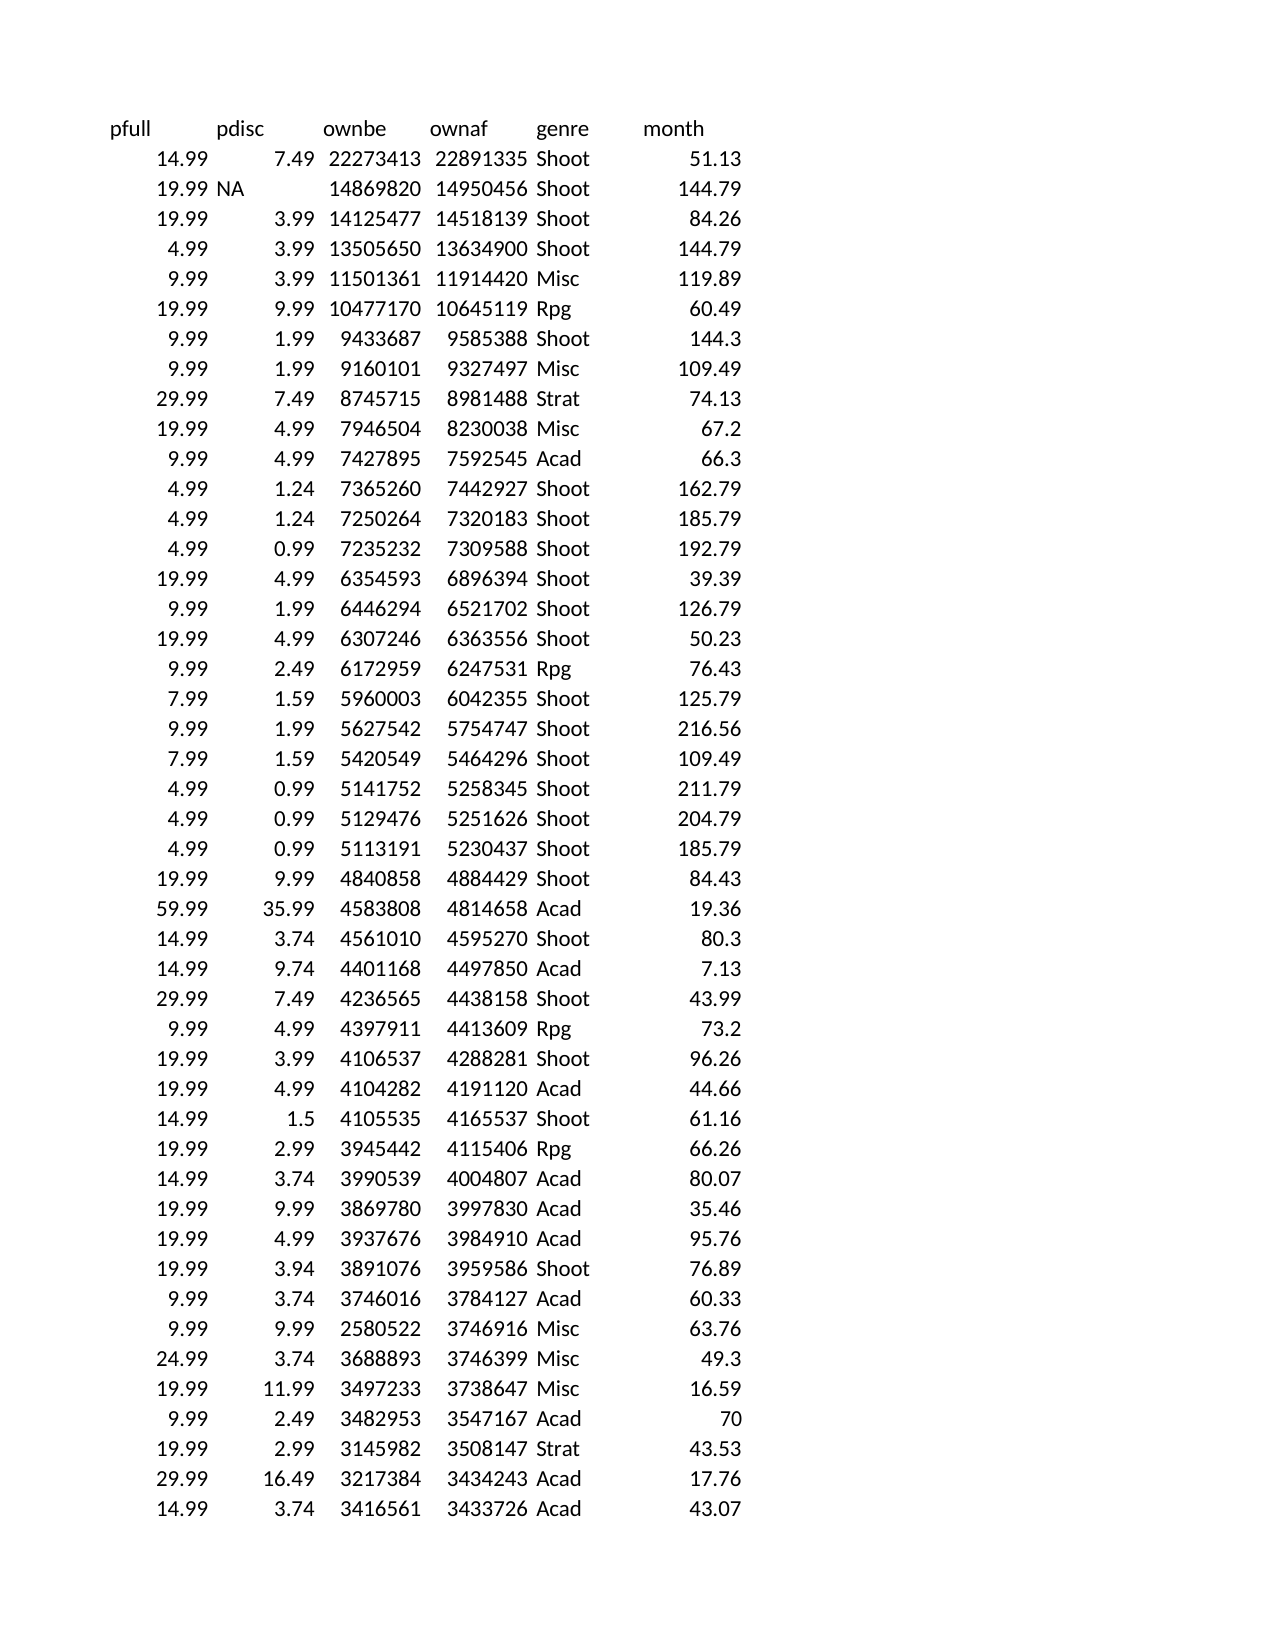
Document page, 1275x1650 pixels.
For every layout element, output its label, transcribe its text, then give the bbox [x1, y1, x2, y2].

table_cell 4.99 [86, 805, 212, 835]
table_cell 1.99 [212, 595, 319, 625]
table_cell 1.99 [212, 715, 319, 745]
table_cell Shoot [532, 715, 617, 745]
table_cell 3.74 [212, 1285, 319, 1315]
table_cell 5113191 [319, 835, 426, 865]
table_cell 6042355 [426, 685, 532, 715]
table_cell 19.99 [86, 565, 212, 595]
table_cell 60.49 [617, 295, 766, 325]
table_cell 7320183 [426, 505, 532, 535]
table_cell 3990539 [319, 1165, 426, 1195]
table_cell 61.16 [617, 1105, 766, 1135]
table_cell Acad [532, 445, 617, 475]
table_cell 3869780 [319, 1195, 426, 1225]
table_cell 6247531 [426, 655, 532, 685]
table_cell Shoot [532, 565, 617, 595]
table_cell 144.79 [617, 175, 766, 205]
table_cell 162.79 [617, 475, 766, 505]
table_cell 19.99 [86, 1435, 212, 1465]
table_header ownaf [426, 113, 532, 145]
table_cell 4.99 [212, 625, 319, 655]
table_cell 3.74 [212, 1165, 319, 1195]
table_cell 5129476 [319, 805, 426, 835]
table_cell 6307246 [319, 625, 426, 655]
table_cell 95.76 [617, 1225, 766, 1255]
table_cell 7235232 [319, 535, 426, 565]
table_cell Shoot [532, 205, 617, 235]
table_cell Misc [532, 265, 617, 295]
table_cell Shoot [532, 145, 617, 175]
table_cell 4115406 [426, 1135, 532, 1165]
table_cell Acad [532, 1195, 617, 1225]
table_cell 3434243 [426, 1465, 532, 1495]
table_cell 4884429 [426, 865, 532, 895]
table_cell Acad [532, 1495, 617, 1528]
table_cell 3547167 [426, 1405, 532, 1435]
table_cell Shoot [532, 745, 617, 775]
table_cell Shoot [532, 985, 617, 1015]
table_cell 0.99 [212, 805, 319, 835]
table_cell 7.49 [212, 385, 319, 415]
table_cell 3433726 [426, 1495, 532, 1528]
table_cell 1.99 [212, 355, 319, 385]
table_cell 19.36 [617, 895, 766, 925]
table_cell 96.26 [617, 1045, 766, 1075]
table_cell 6521702 [426, 595, 532, 625]
table_cell 51.13 [617, 145, 766, 175]
table_cell 9.99 [212, 1195, 319, 1225]
table_cell Shoot [532, 475, 617, 505]
table_cell 126.79 [617, 595, 766, 625]
table_cell 13634900 [426, 235, 532, 265]
table_cell 1.99 [212, 325, 319, 355]
table_cell 19.99 [86, 295, 212, 325]
table_cell 10645119 [426, 295, 532, 325]
table_cell 66.3 [617, 445, 766, 475]
table_cell Acad [532, 1405, 617, 1435]
table_cell 3508147 [426, 1435, 532, 1465]
table_cell 9433687 [319, 325, 426, 355]
table_cell 192.79 [617, 535, 766, 565]
table_cell 80.3 [617, 925, 766, 955]
table_cell 3217384 [319, 1465, 426, 1495]
table_cell 0.99 [212, 775, 319, 805]
table_cell 9.99 [212, 295, 319, 325]
table_cell 3746916 [426, 1315, 532, 1345]
table_cell 24.99 [86, 1345, 212, 1375]
table_cell Rpg [532, 655, 617, 685]
table_cell 9.99 [212, 1315, 319, 1345]
table_cell 9585388 [426, 325, 532, 355]
table_cell 9.99 [86, 715, 212, 745]
table_cell 7.49 [212, 145, 319, 175]
table_cell 14.99 [86, 955, 212, 985]
table_cell Shoot [532, 535, 617, 565]
table_cell 4106537 [319, 1045, 426, 1075]
table_cell 6446294 [319, 595, 426, 625]
table_cell 4401168 [319, 955, 426, 985]
table_cell 7946504 [319, 415, 426, 445]
table_cell 43.07 [617, 1495, 766, 1528]
table_cell 9.99 [212, 865, 319, 895]
table_cell 3.74 [212, 1495, 319, 1528]
table_cell 4.99 [212, 1015, 319, 1045]
table_cell 3482953 [319, 1405, 426, 1435]
table_cell 3.99 [212, 265, 319, 295]
table_cell 3.74 [212, 925, 319, 955]
table_cell 3145982 [319, 1435, 426, 1465]
table_cell 1.5 [212, 1105, 319, 1135]
table_cell 5141752 [319, 775, 426, 805]
table_cell Shoot [532, 175, 617, 205]
table_cell 19.99 [86, 1225, 212, 1255]
table_cell 39.39 [617, 565, 766, 595]
table_cell 216.56 [617, 715, 766, 745]
table_cell 4.99 [212, 1225, 319, 1255]
table_cell 3959586 [426, 1255, 532, 1285]
table_cell 9.99 [86, 445, 212, 475]
table_cell Rpg [532, 1015, 617, 1045]
table_cell 4561010 [319, 925, 426, 955]
table_header pdisc [212, 113, 319, 145]
table_cell 5464296 [426, 745, 532, 775]
table_cell 9.99 [86, 265, 212, 295]
table_cell 22273413 [319, 145, 426, 175]
table_cell NA [212, 175, 319, 205]
table_cell 4191120 [426, 1075, 532, 1105]
table_cell 3.99 [212, 205, 319, 235]
table_cell 5230437 [426, 835, 532, 865]
table_cell 19.99 [86, 1075, 212, 1105]
table_cell 60.33 [617, 1285, 766, 1315]
table_cell 14125477 [319, 205, 426, 235]
table_cell 3.99 [212, 1045, 319, 1075]
table_cell Acad [532, 1225, 617, 1255]
table_cell 4288281 [426, 1045, 532, 1075]
table_cell Acad [532, 1285, 617, 1315]
table_cell Shoot [532, 865, 617, 895]
table_cell 16.59 [617, 1375, 766, 1405]
table_cell 6172959 [319, 655, 426, 685]
table_cell Misc [532, 1375, 617, 1405]
table_cell 17.76 [617, 1465, 766, 1495]
table_cell 9.74 [212, 955, 319, 985]
table_header pfull [86, 113, 212, 145]
table_cell 67.2 [617, 415, 766, 445]
table_cell 144.3 [617, 325, 766, 355]
table_cell 3945442 [319, 1135, 426, 1165]
table_cell 84.43 [617, 865, 766, 895]
table_cell 1.24 [212, 505, 319, 535]
table_cell Shoot [532, 1105, 617, 1135]
table_cell 8230038 [426, 415, 532, 445]
table_cell 7.13 [617, 955, 766, 985]
table_cell 11914420 [426, 265, 532, 295]
table_cell 7592545 [426, 445, 532, 475]
table_cell 4497850 [426, 955, 532, 985]
table_cell Misc [532, 355, 617, 385]
table_cell 19.99 [86, 1135, 212, 1165]
table_cell 4165537 [426, 1105, 532, 1135]
table_cell 7427895 [319, 445, 426, 475]
table_cell 3416561 [319, 1495, 426, 1528]
table_cell Acad [532, 955, 617, 985]
table_cell 4.99 [86, 835, 212, 865]
table_cell 19.99 [86, 865, 212, 895]
table_cell 3738647 [426, 1375, 532, 1405]
table_cell Shoot [532, 505, 617, 535]
table_cell 59.99 [86, 895, 212, 925]
table_cell 3688893 [319, 1345, 426, 1375]
table_cell 66.26 [617, 1135, 766, 1165]
table_cell Shoot [532, 835, 617, 865]
table_cell 74.13 [617, 385, 766, 415]
table_cell 211.79 [617, 775, 766, 805]
table_cell 8981488 [426, 385, 532, 415]
table_cell 109.49 [617, 355, 766, 385]
table_cell 4.99 [86, 505, 212, 535]
table_cell 3.94 [212, 1255, 319, 1285]
table_cell 185.79 [617, 505, 766, 535]
table_cell 14950456 [426, 175, 532, 205]
table_cell 3497233 [319, 1375, 426, 1405]
table_cell 9327497 [426, 355, 532, 385]
table_cell 204.79 [617, 805, 766, 835]
table_cell 119.89 [617, 265, 766, 295]
table_cell 10477170 [319, 295, 426, 325]
table_cell 1.59 [212, 745, 319, 775]
table_cell 4105535 [319, 1105, 426, 1135]
table_cell 0.99 [212, 835, 319, 865]
table_cell 4438158 [426, 985, 532, 1015]
table_cell 9.99 [86, 355, 212, 385]
table_cell 109.49 [617, 745, 766, 775]
table_cell Shoot [532, 325, 617, 355]
table_cell 3784127 [426, 1285, 532, 1315]
table_cell 2.99 [212, 1135, 319, 1165]
table_cell 9.99 [86, 325, 212, 355]
table_cell 19.99 [86, 175, 212, 205]
table_cell 7442927 [426, 475, 532, 505]
table_cell 13505650 [319, 235, 426, 265]
table_cell 73.2 [617, 1015, 766, 1045]
table_cell 4.99 [86, 475, 212, 505]
table_cell 14.99 [86, 1165, 212, 1195]
table_cell Shoot [532, 1045, 617, 1075]
table_header month [617, 113, 766, 145]
table_cell 4583808 [319, 895, 426, 925]
table_cell 9160101 [319, 355, 426, 385]
table_cell 11.99 [212, 1375, 319, 1405]
table_cell 3.74 [212, 1345, 319, 1375]
table_cell Shoot [532, 595, 617, 625]
table_cell 29.99 [86, 385, 212, 415]
table_cell 19.99 [86, 1045, 212, 1075]
table_header genre [532, 113, 617, 145]
table_cell 5258345 [426, 775, 532, 805]
table_cell 50.23 [617, 625, 766, 655]
table_cell 8745715 [319, 385, 426, 415]
table_cell 0.99 [212, 535, 319, 565]
table_cell 4.99 [212, 445, 319, 475]
table_cell 2580522 [319, 1315, 426, 1345]
table_cell 9.99 [86, 1015, 212, 1045]
table_cell 6896394 [426, 565, 532, 595]
table_cell 2.49 [212, 1405, 319, 1435]
table_cell 44.66 [617, 1075, 766, 1105]
table_cell 4.99 [86, 775, 212, 805]
table_cell 4.99 [212, 1075, 319, 1105]
table_cell 3.99 [212, 235, 319, 265]
table_cell 11501361 [319, 265, 426, 295]
table_cell Shoot [532, 805, 617, 835]
table_cell 29.99 [86, 985, 212, 1015]
table_cell 7.99 [86, 685, 212, 715]
table_cell Misc [532, 1345, 617, 1375]
table_cell Acad [532, 1465, 617, 1495]
table_cell Shoot [532, 685, 617, 715]
table_cell 4004807 [426, 1165, 532, 1195]
table_cell 7309588 [426, 535, 532, 565]
table_cell 4.99 [212, 415, 319, 445]
table_cell Shoot [532, 1255, 617, 1285]
table_cell Shoot [532, 925, 617, 955]
table_cell Misc [532, 415, 617, 445]
table_cell 144.79 [617, 235, 766, 265]
table_cell 4595270 [426, 925, 532, 955]
table_cell Acad [532, 1075, 617, 1105]
table_cell 3984910 [426, 1225, 532, 1255]
table_cell 43.53 [617, 1435, 766, 1465]
table_cell 6363556 [426, 625, 532, 655]
table_cell 5420549 [319, 745, 426, 775]
table_cell 3937676 [319, 1225, 426, 1255]
table_cell 14869820 [319, 175, 426, 205]
table_cell 3746399 [426, 1345, 532, 1375]
table_cell 70 [617, 1405, 766, 1435]
table_cell 14.99 [86, 925, 212, 955]
table_cell 76.89 [617, 1255, 766, 1285]
table_cell Shoot [532, 775, 617, 805]
table_cell 19.99 [86, 625, 212, 655]
table_cell 4413609 [426, 1015, 532, 1045]
table_cell 19.99 [86, 1195, 212, 1225]
table_cell Shoot [532, 235, 617, 265]
table_cell 4.99 [212, 565, 319, 595]
table_cell 2.49 [212, 655, 319, 685]
table_cell 29.99 [86, 1465, 212, 1495]
table_cell Acad [532, 1165, 617, 1195]
table_cell 49.3 [617, 1345, 766, 1375]
table_cell 4104282 [319, 1075, 426, 1105]
table_cell 2.99 [212, 1435, 319, 1465]
table_cell 9.99 [86, 1315, 212, 1345]
table_cell 14.99 [86, 145, 212, 175]
table_cell Strat [532, 1435, 617, 1465]
table_cell 19.99 [86, 1255, 212, 1285]
table_cell 84.26 [617, 205, 766, 235]
table_cell Shoot [532, 625, 617, 655]
table_cell 9.99 [86, 595, 212, 625]
table_cell Rpg [532, 295, 617, 325]
table_cell 7.99 [86, 745, 212, 775]
table_cell 63.76 [617, 1315, 766, 1345]
table_cell 16.49 [212, 1465, 319, 1495]
table_cell 5251626 [426, 805, 532, 835]
table_cell 19.99 [86, 205, 212, 235]
table_cell 7.49 [212, 985, 319, 1015]
table_cell 7365260 [319, 475, 426, 505]
table_cell 9.99 [86, 655, 212, 685]
table_cell 19.99 [86, 415, 212, 445]
table_cell 4.99 [86, 235, 212, 265]
table_cell 80.07 [617, 1165, 766, 1195]
table_cell 4236565 [319, 985, 426, 1015]
table_cell 9.99 [86, 1285, 212, 1315]
table_cell 43.99 [617, 985, 766, 1015]
table_cell Misc [532, 1315, 617, 1345]
table_cell 14.99 [86, 1495, 212, 1528]
table_cell 5627542 [319, 715, 426, 745]
table_cell 4814658 [426, 895, 532, 925]
table_cell 22891335 [426, 145, 532, 175]
table_cell 9.99 [86, 1405, 212, 1435]
table_cell 19.99 [86, 1375, 212, 1405]
table_cell 4840858 [319, 865, 426, 895]
table_cell 5754747 [426, 715, 532, 745]
table_cell 1.59 [212, 685, 319, 715]
table_cell 3891076 [319, 1255, 426, 1285]
table_cell 14518139 [426, 205, 532, 235]
table_cell 35.99 [212, 895, 319, 925]
table_cell 6354593 [319, 565, 426, 595]
table_cell 76.43 [617, 655, 766, 685]
table_cell Acad [532, 895, 617, 925]
table_cell 185.79 [617, 835, 766, 865]
table_cell Rpg [532, 1135, 617, 1165]
table_cell Strat [532, 385, 617, 415]
table_cell 1.24 [212, 475, 319, 505]
table_cell 7250264 [319, 505, 426, 535]
table_cell 3997830 [426, 1195, 532, 1225]
table_cell 35.46 [617, 1195, 766, 1225]
table_cell 125.79 [617, 685, 766, 715]
table_cell 4.99 [86, 535, 212, 565]
table_cell 4397911 [319, 1015, 426, 1045]
table_header ownbe [319, 113, 426, 145]
table_cell 5960003 [319, 685, 426, 715]
table_cell 14.99 [86, 1105, 212, 1135]
table_cell 3746016 [319, 1285, 426, 1315]
